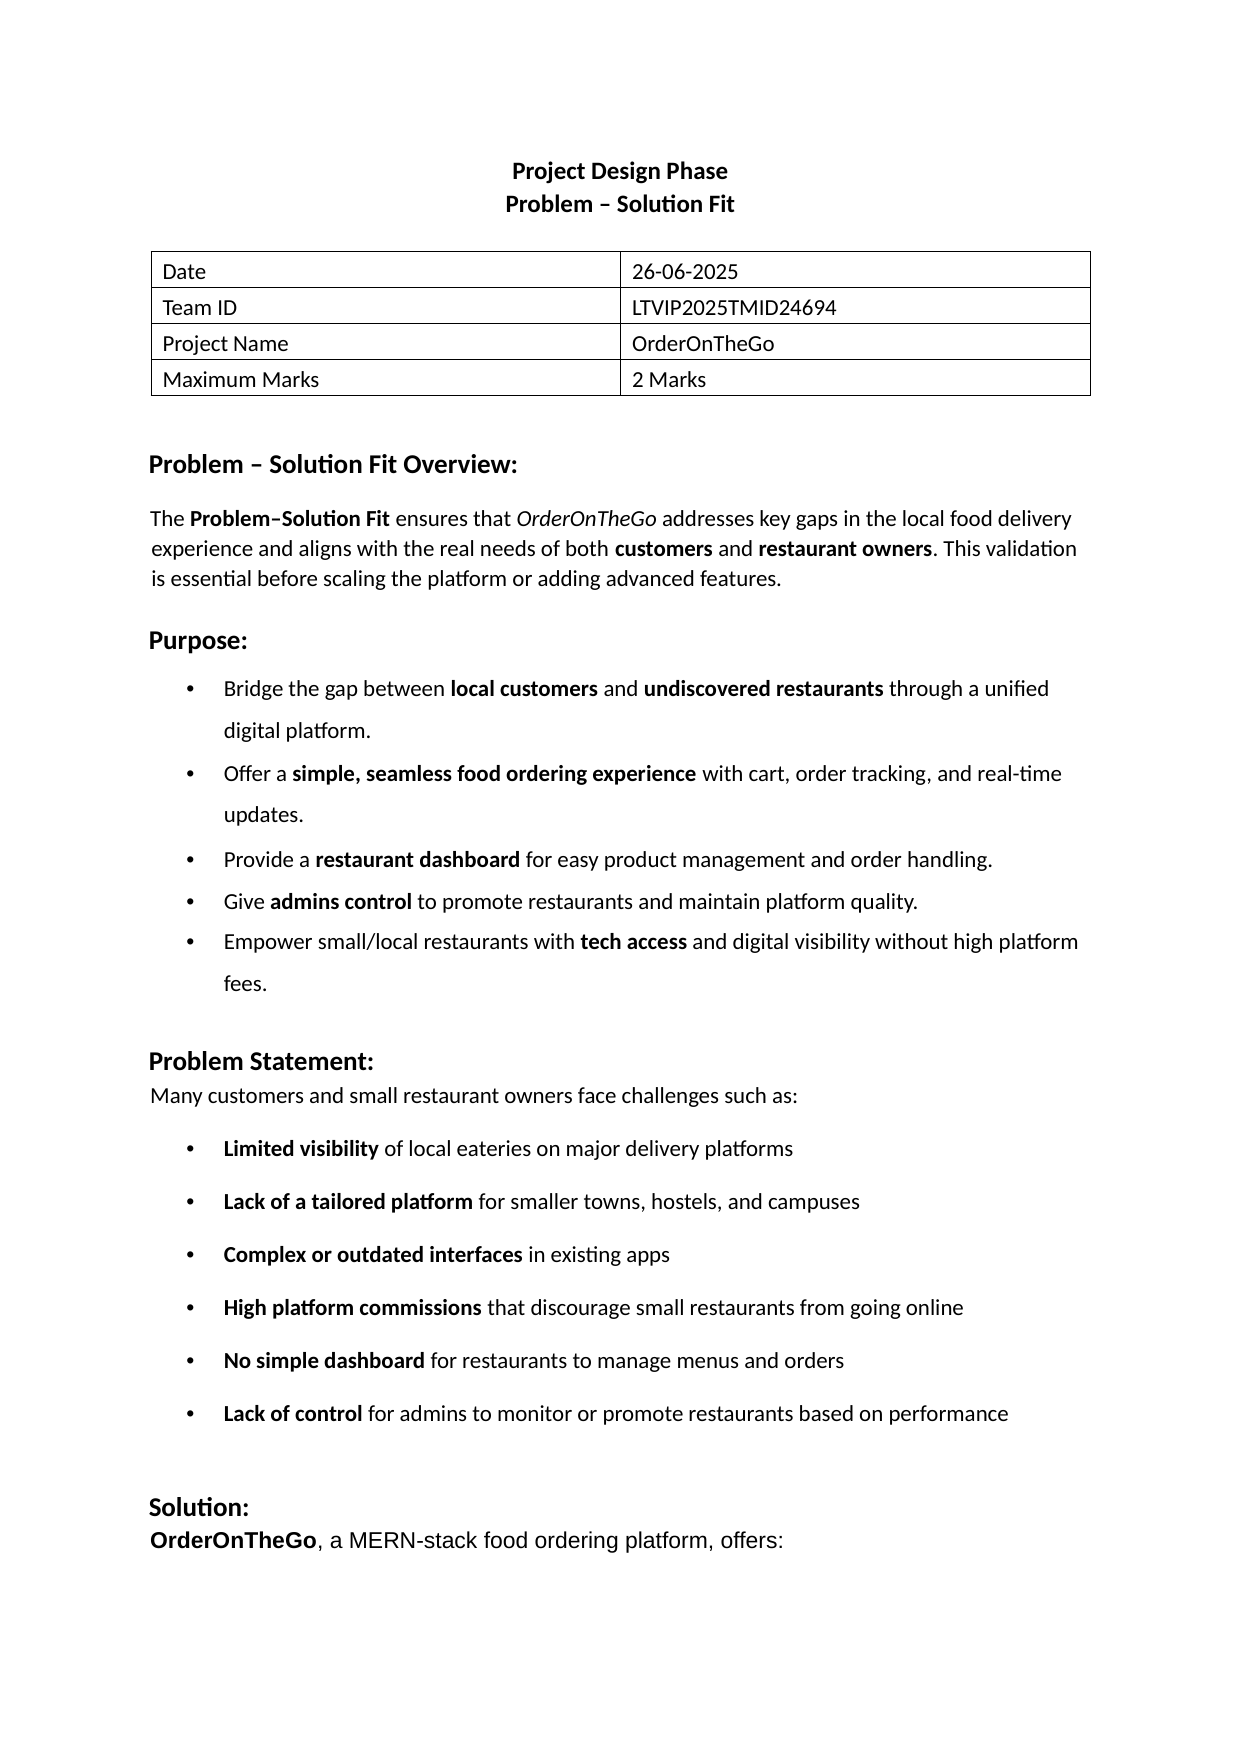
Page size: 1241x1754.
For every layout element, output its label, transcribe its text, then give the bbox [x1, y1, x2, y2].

list Bridge the gap between local customers and undiscovered restaurants through a unified digital platform. [186, 674, 1085, 744]
list Limited visibility of local eateries on major delivery platforms [186, 1134, 1085, 1162]
list Give admins control to promote restaurants and maintain platform quality. [186, 887, 1085, 915]
table_cell OrderOnTheGo [621, 324, 1090, 359]
text Many customers and small restaurant owners face challenges such as: [150, 1081, 1085, 1109]
text Problem Statement: [148, 1044, 1085, 1077]
list Lack of a tailored platform for smaller towns, hostels, and campuses [186, 1187, 1085, 1215]
table_cell Maximum Marks [152, 360, 620, 395]
list Lack of control for admins to monitor or promote restaurants based on performance [186, 1399, 1085, 1427]
table_header Date [152, 252, 620, 287]
table_cell 2 Marks [621, 360, 1090, 395]
text Purpose: [148, 623, 1085, 656]
list Offer a simple, seamless food ordering experience with cart, order tracking, and real-time updates. [186, 759, 1085, 828]
table_header 26-06-2025 [621, 252, 1090, 287]
text Problem – Solution Fit Overview: [148, 447, 1085, 480]
text Solution: [148, 1490, 1085, 1523]
list Complex or outdated interfaces in existing apps [186, 1240, 1085, 1268]
text The Problem–Solution Fit ensures that OrderOnTheGo addresses key gaps in the local food delivery experience and aligns with the real needs of both customers and restaurant owners. This validation is essential before scaling the platform or adding advanced features. [150, 504, 1085, 592]
list Provide a restaurant dashboard for easy product management and order handling. [186, 845, 1085, 873]
text OrderOnTheGo, a MERN-stack food ordering platform, offers: [150, 1527, 1085, 1554]
table_cell Team ID [152, 288, 620, 323]
table_cell LTVIP2025TMID24694 [621, 288, 1090, 323]
table_cell Project Name [152, 324, 620, 359]
list High platform commissions that discourage small restaurants from going online [186, 1293, 1085, 1321]
list Empower small/local restaurants with tech access and digital visibility without high platform fees. [186, 927, 1085, 997]
list No simple dashboard for restaurants to manage menus and orders [186, 1346, 1085, 1374]
text Project Design Phase [156, 155, 1085, 185]
text Problem – Solution Fit [156, 188, 1085, 218]
